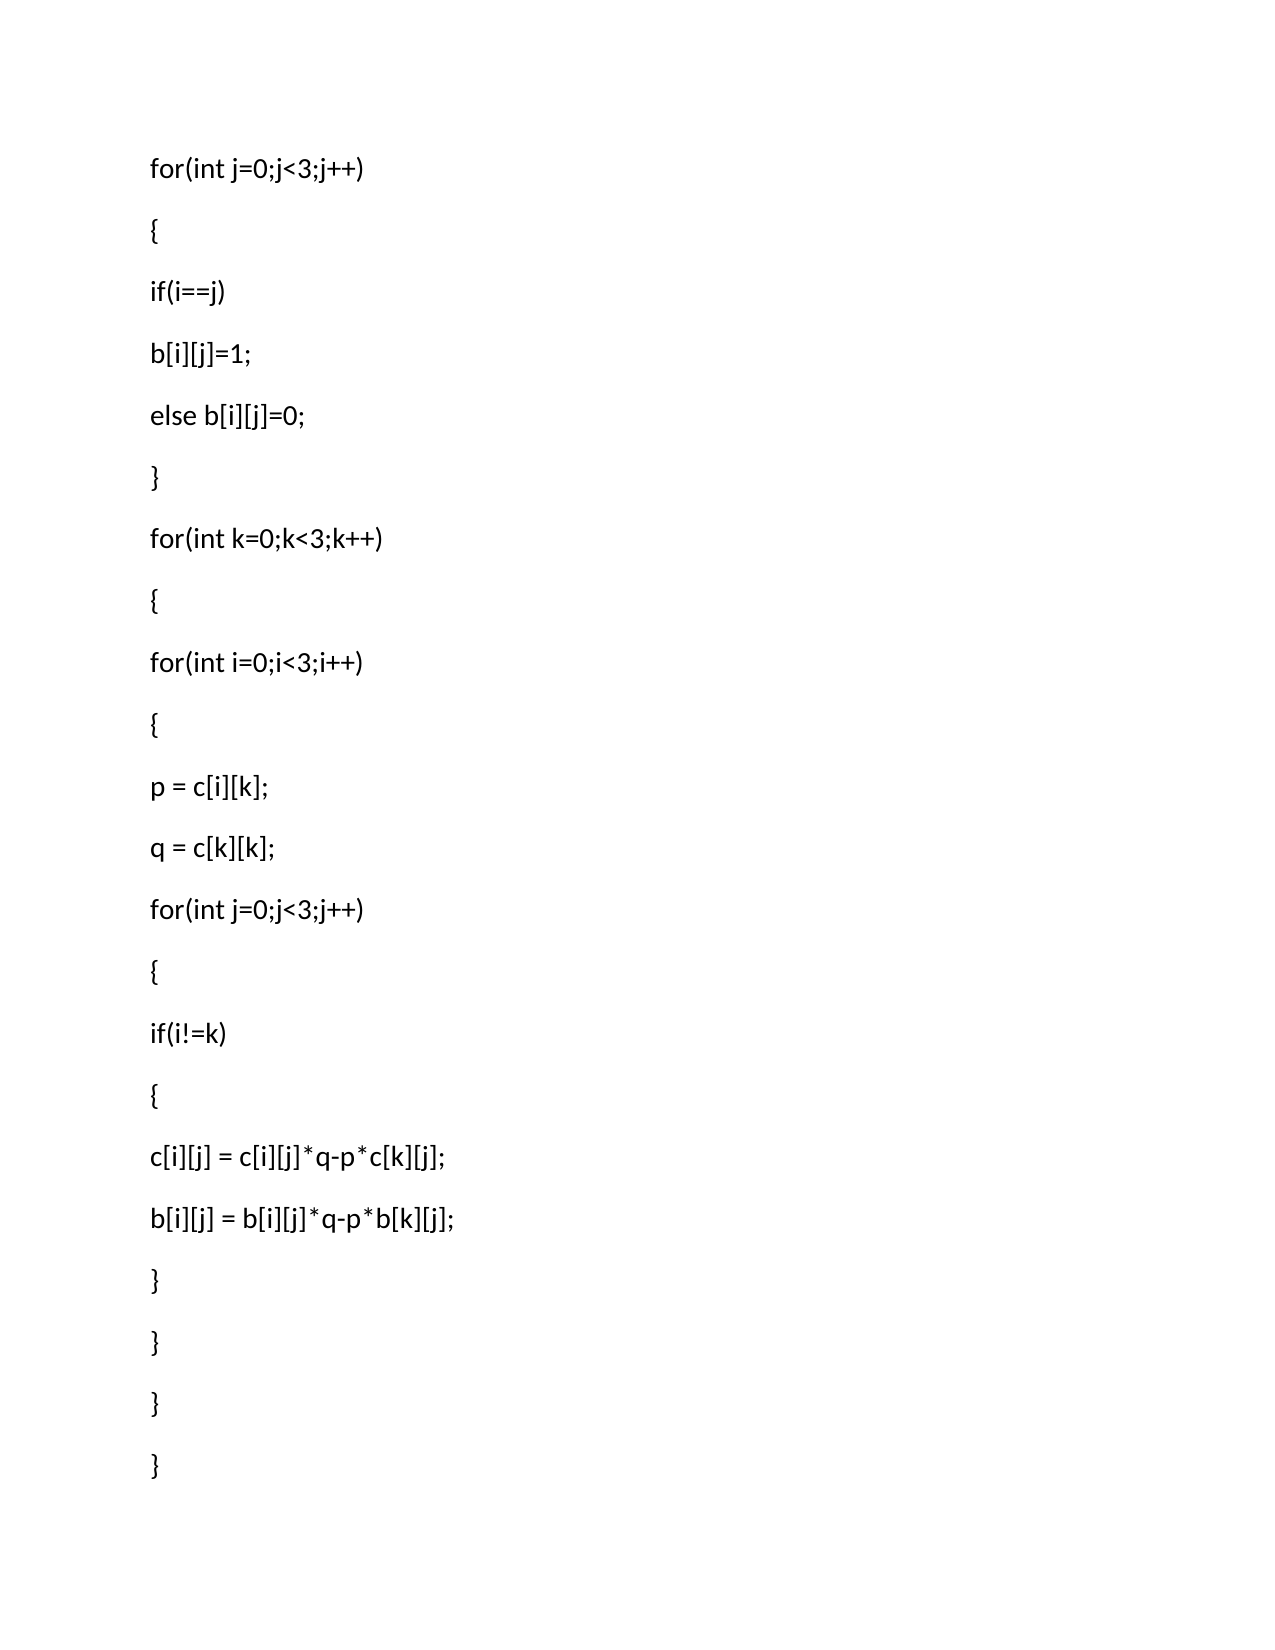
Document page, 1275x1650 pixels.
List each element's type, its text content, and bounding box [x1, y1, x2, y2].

text p = c[i][k]; [150, 768, 1125, 803]
text { [150, 953, 1125, 989]
text { [150, 706, 1125, 742]
text else b[i][j]=0; [150, 397, 1125, 433]
text } [150, 1447, 1125, 1483]
text for(int k=0;k<3;k++) [150, 521, 1125, 556]
text b[i][j] = b[i][j]*q-p*b[k][j]; [150, 1200, 1125, 1236]
text } [150, 459, 1125, 494]
text if(i!=k) [150, 1015, 1125, 1050]
text if(i==j) [150, 273, 1125, 309]
text { [150, 1077, 1125, 1112]
text } [150, 1385, 1125, 1421]
text for(int j=0;j<3;j++) [150, 891, 1125, 927]
text b[i][j]=1; [150, 335, 1125, 371]
text c[i][j] = c[i][j]*q-p*c[k][j]; [150, 1138, 1125, 1174]
text q = c[k][k]; [150, 829, 1125, 865]
text } [150, 1262, 1125, 1297]
text { [150, 212, 1125, 247]
text for(int i=0;i<3;i++) [150, 644, 1125, 680]
text } [150, 1324, 1125, 1359]
text { [150, 582, 1125, 618]
text for(int j=0;j<3;j++) [150, 150, 1125, 186]
